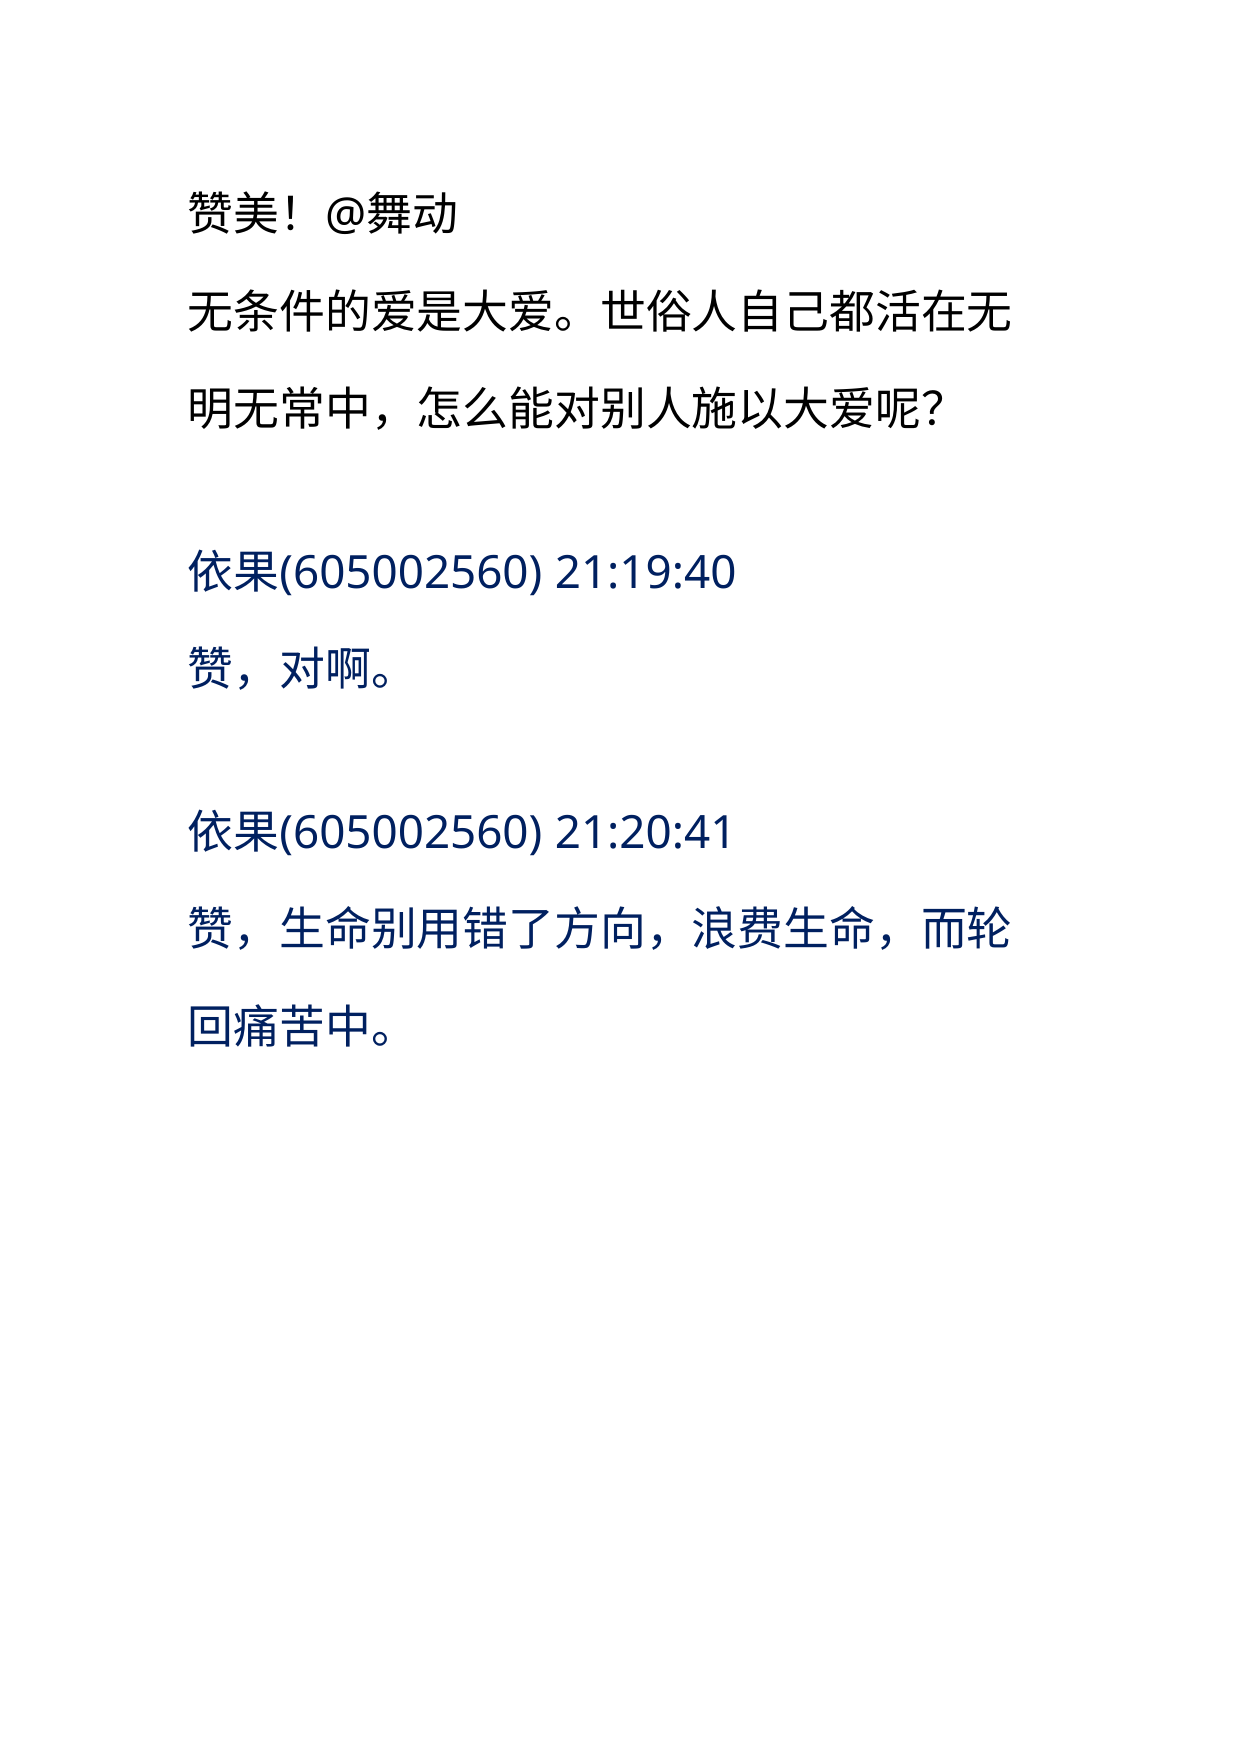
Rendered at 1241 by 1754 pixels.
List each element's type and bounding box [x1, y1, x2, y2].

text [187, 162, 1053, 1072]
